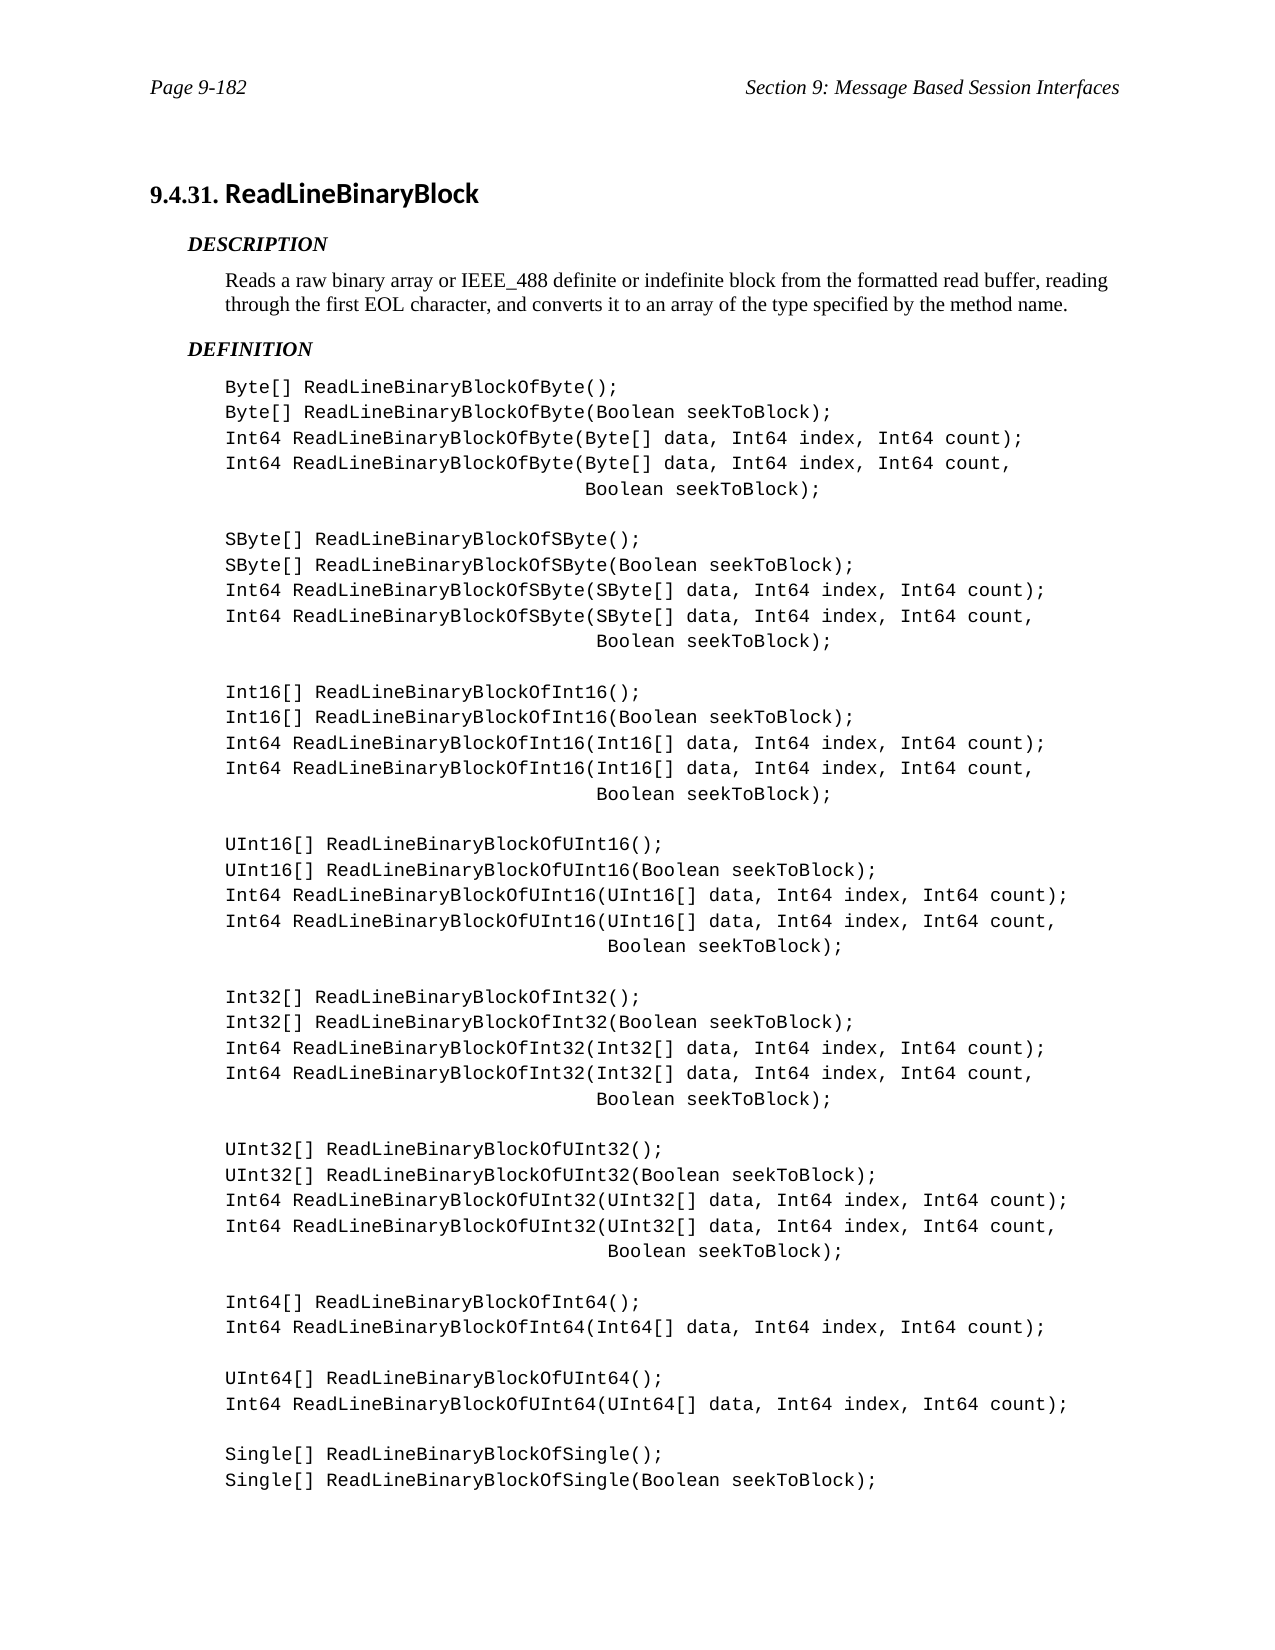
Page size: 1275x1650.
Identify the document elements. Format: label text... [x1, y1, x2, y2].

subtitle Definition [187, 337, 1125, 361]
text Reads a raw binary array or IEEE_488 definite or indefinite block from the formatted read buffer, reading through the first EOL character, and converts it to an array of the type specified by the method name. [225, 268, 1125, 316]
subtitle ReadLineBinaryBlock [150, 175, 1125, 211]
subtitle Description [187, 231, 1125, 256]
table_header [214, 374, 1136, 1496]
